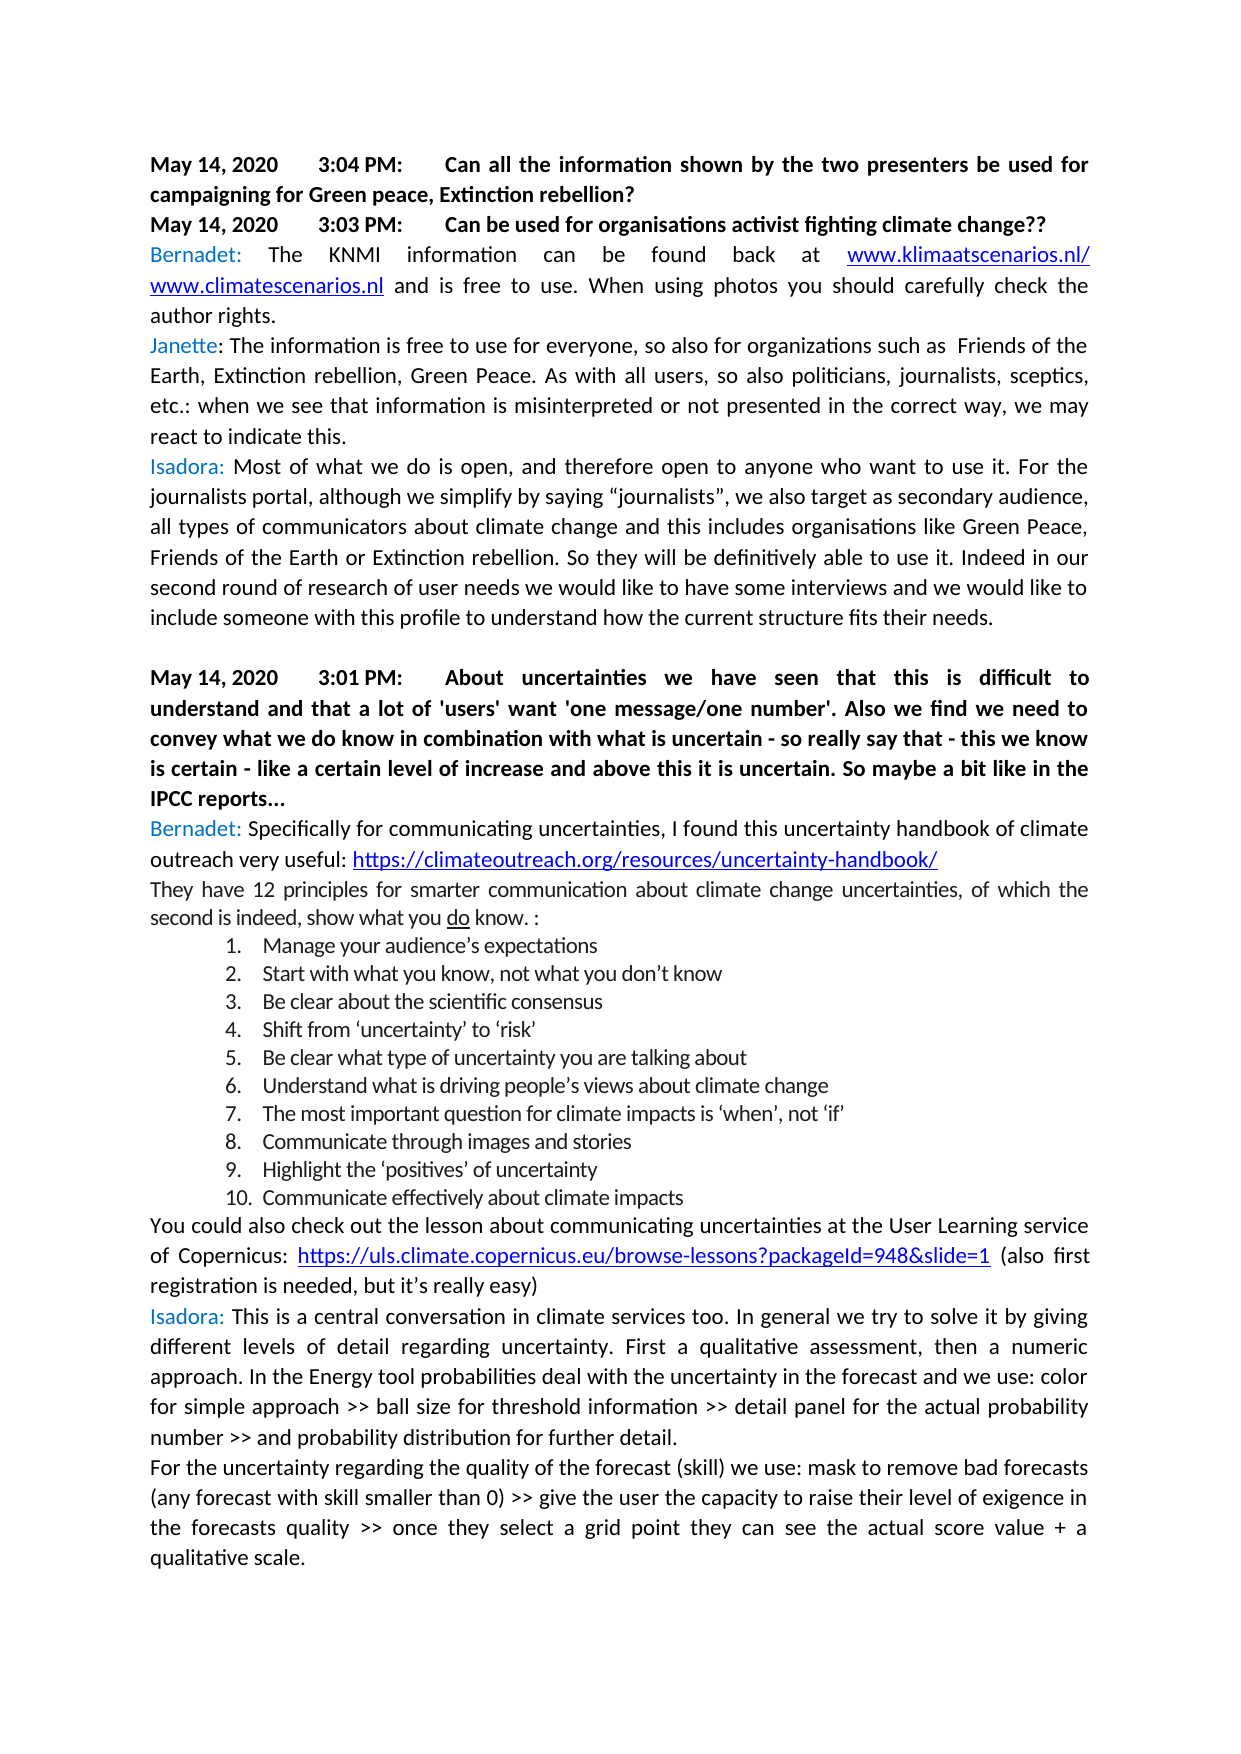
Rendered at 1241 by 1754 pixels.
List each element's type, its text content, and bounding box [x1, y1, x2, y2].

text For the uncertainty regarding the quality of the forecast (skill) we use: mask to remove bad forecasts (any forecast with skill smaller than 0) >> give the user the capacity to raise their level of exigence in the forecasts quality >> once they select a grid point they can see the actual score value + a qualitative scale. [150, 1453, 1090, 1572]
text May 14, 2020 3:01 PM: About uncertainties we have seen that this is difficult to understand and that a lot of 'users' want 'one message/one number'. Also we find we need to convey what we do know in combination with what is uncertain - so really say that - this we know is certain - like a certain level of increase and above this it is uncertain. So maybe a bit like in the IPCC reports... [150, 663, 1090, 812]
list The most important question for climate impacts is ‘when’, not ‘if’ [225, 1099, 1053, 1127]
list Highlight the ‘positives’ of uncertainty [225, 1155, 1053, 1183]
list Shift from ‘uncertainty’ to ‘risk’ [225, 1015, 1053, 1043]
text Isadora: This is a central conversation in climate services too. In general we try to solve it by giving different levels of detail regarding uncertainty. First a qualitative assessment, then a numeric approach. In the Energy tool probabilities deal with the uncertainty in the forecast and we use: color for simple approach >> ball size for threshold information >> detail panel for the actual probability number >> and probability distribution for further detail. [150, 1302, 1090, 1451]
list Understand what is driving people’s views about climate change [225, 1071, 1053, 1099]
text May 14, 2020 3:04 PM: Can all the information shown by the two presenters be used for campaigning for Green peace, Extinction rebellion? [150, 150, 1090, 208]
list Communicate effectively about climate impacts [225, 1183, 1053, 1211]
text They have 12 principles for smarter communication about climate change uncertainties, of which the second is indeed, show what you do know. : [150, 875, 1090, 931]
text You could also check out the lesson about communicating uncertainties at the User Learning service of Copernicus: https://uls.climate.copernicus.eu/browse-lessons?packageId=948&slide=1 (also first registration is needed, but it’s really easy) [150, 1211, 1090, 1300]
list Manage your audience’s expectations [225, 931, 1053, 959]
text Isadora: Most of what we do is open, and therefore open to anyone who want to use it. For the journalists portal, although we simplify by saying “journalists”, we also target as secondary audience, all types of communicators about climate change and this includes organisations like Green Peace, Friends of the Earth or Extinction rebellion. So they will be definitively able to use it. Indeed in our second round of research of user needs we would like to have some interviews and we would like to include someone with this profile to understand how the current structure fits their needs. [150, 452, 1090, 631]
list Start with what you know, not what you don’t know [225, 959, 1053, 987]
text Janette: The information is free to use for everyone, so also for organizations such as Friends of the Earth, Extinction rebellion, Green Peace. As with all users, so also politicians, journalists, sceptics, etc.: when we see that information is misinterpreted or not presented in the correct way, we may react to indicate this. [150, 331, 1090, 450]
list Communicate through images and stories [225, 1127, 1053, 1155]
text Bernadet: Specifically for communicating uncertainties, I found this uncertainty handbook of climate outreach very useful: https://climateoutreach.org/resources/uncertainty-handbook/ [150, 814, 1090, 873]
text Bernadet: The KNMI information can be found back at www.klimaatscenarios.nl/ www.climatescenarios.nl and is free to use. When using photos you should carefully check the author rights. [150, 241, 1090, 329]
list Be clear about the scientific consensus [225, 987, 1053, 1015]
list Be clear what type of uncertainty you are talking about [225, 1043, 1053, 1071]
text May 14, 2020 3:03 PM: Can be used for organisations activist fighting climate change?? [150, 210, 1090, 238]
